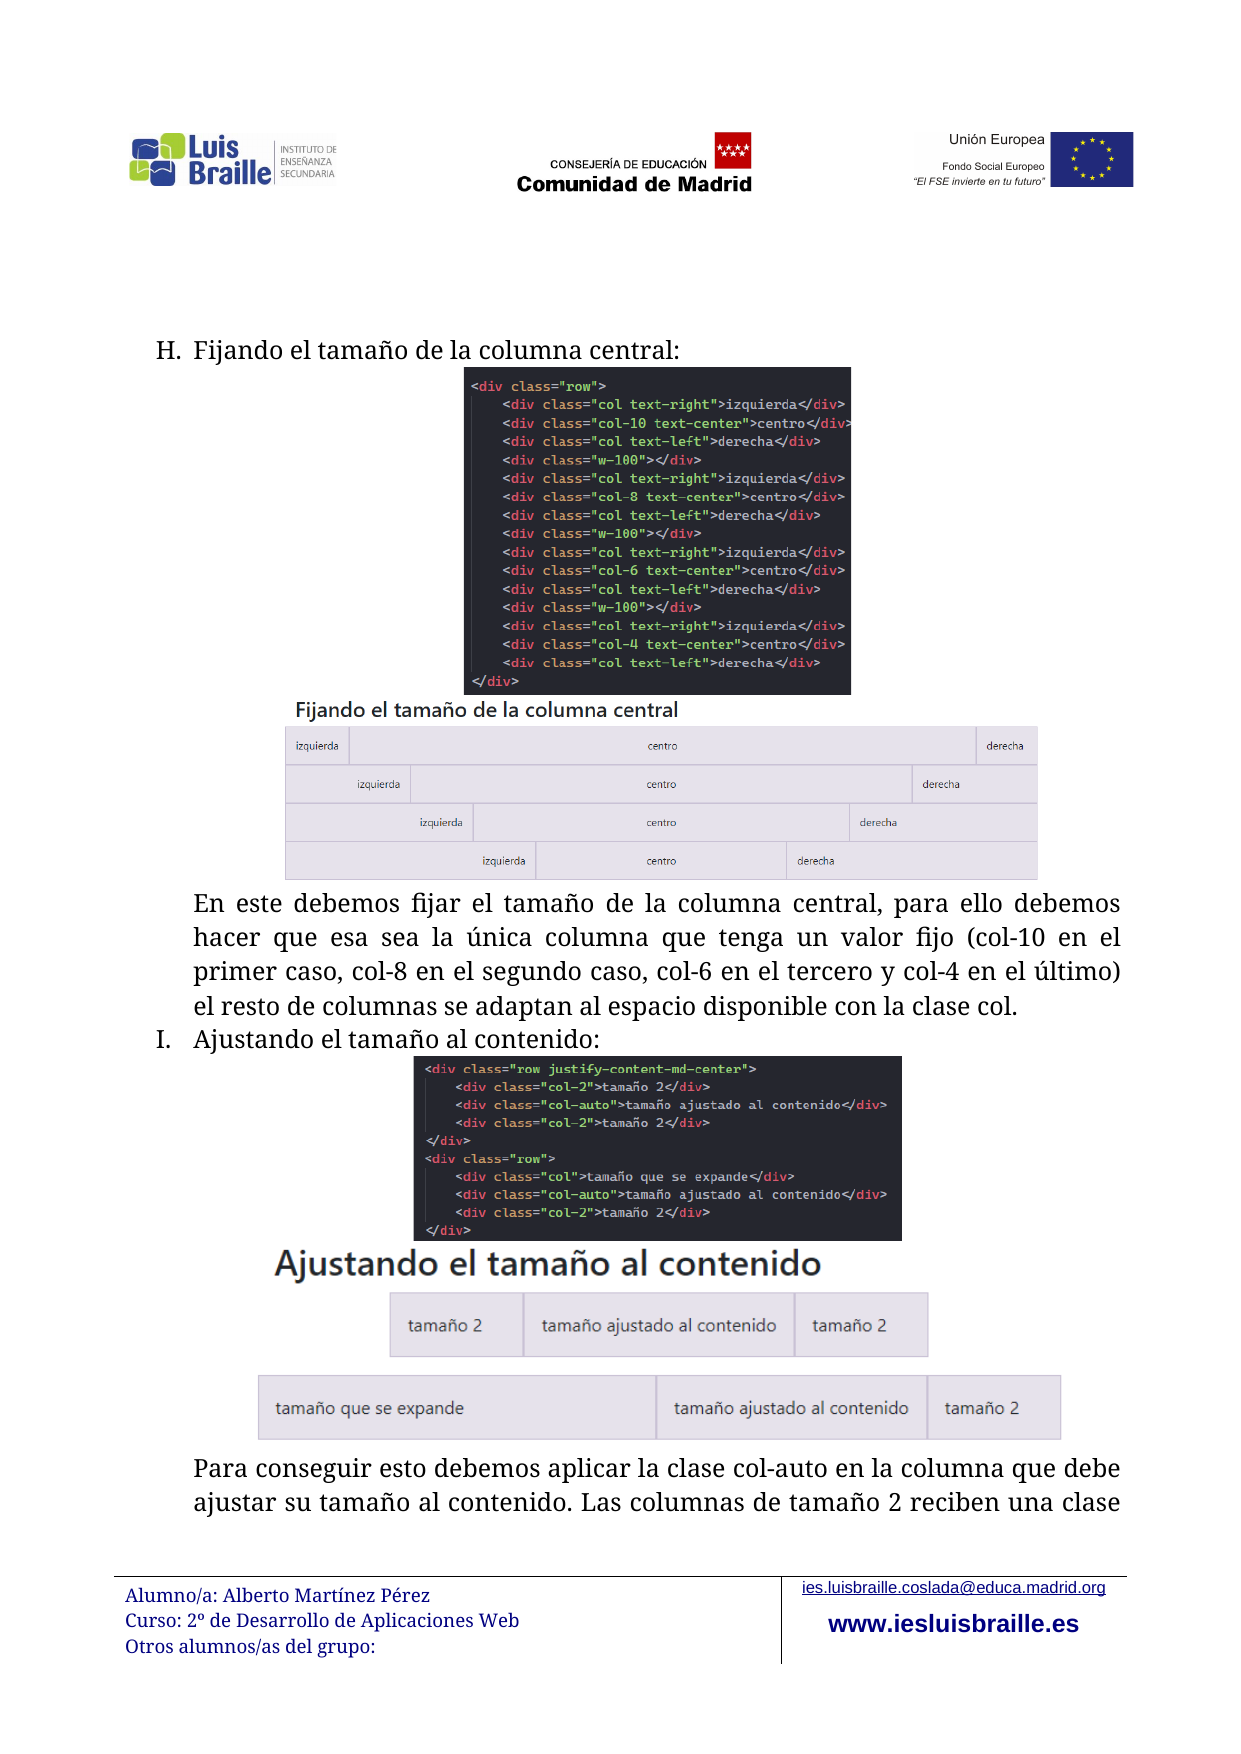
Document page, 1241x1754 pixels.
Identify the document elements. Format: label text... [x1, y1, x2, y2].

list Ajustando el tamaño al contenido: [156, 1022, 1122, 1056]
list Fijando el tamaño de la columna central: [156, 333, 1122, 367]
picture [129, 133, 337, 186]
picture [913, 132, 1134, 187]
list En este debemos fijar el tamaño de la columna central, para ello debemos hacer que esa sea la única columna que tenga un valor fijo (col-10 en el primer caso, col-8 en el segundo caso, col-6 en el tercero y col-4 en el último) el resto de columnas se adaptan al espacio disponible con la clase col. [193, 886, 1122, 1022]
picture [509, 125, 754, 194]
picture [273, 367, 1043, 886]
picture [248, 1056, 1068, 1451]
